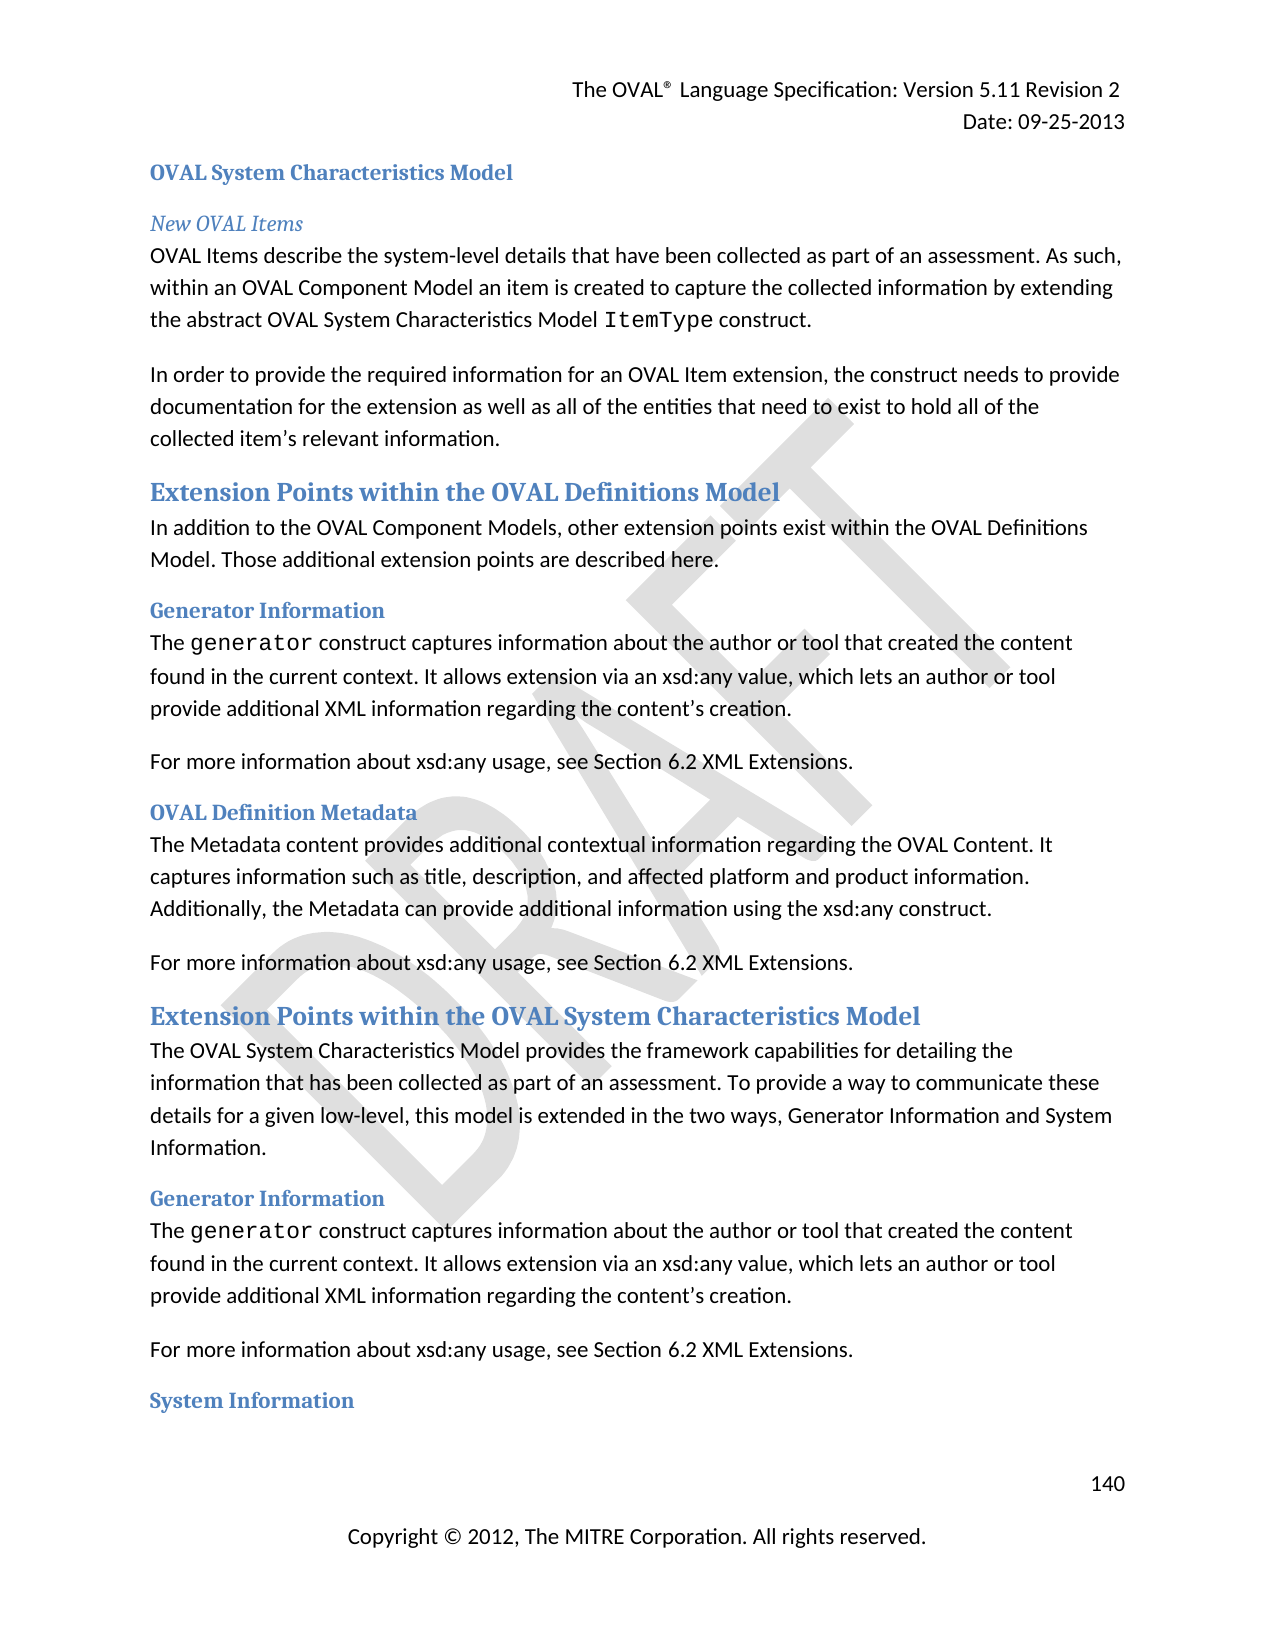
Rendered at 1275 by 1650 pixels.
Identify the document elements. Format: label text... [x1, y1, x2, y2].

text The generator construct captures information about the author or tool that created the content found in the current context. It allows extension via an xsd:any value, which lets an author or tool provide additional XML information regarding the content’s creation. [150, 628, 1125, 722]
text In order to provide the required information for an OVAL Item extension, the construct needs to provide documentation for the extension as well as all of the entities that need to exist to hold all of the collected item’s relevant information. [150, 360, 1125, 452]
text The OVAL System Characteristics Model provides the framework capabilities for detailing the information that has been collected as part of an assessment. To provide a way to communicate these details for a given low-level, this model is extended in the two ways, Generator Information and System Information. [150, 1036, 1125, 1161]
subtitle System Information [150, 1388, 1125, 1414]
subtitle OVAL Definition Metadata [150, 800, 1125, 826]
text OVAL Items describe the system-level details that have been collected as part of an assessment. As such, within an OVAL Component Model an item is created to capture the collected information by extending the abstract OVAL System Characteristics Model ItemType construct. [150, 241, 1125, 335]
subtitle Extension Points within the OVAL System Characteristics Model [150, 1001, 1125, 1032]
subtitle Extension Points within the OVAL Definitions Model [150, 477, 1125, 508]
subtitle Generator Information [150, 598, 1125, 624]
subtitle New OVAL Items [150, 211, 1125, 237]
text For more information about xsd:any usage, see Section 6.2 XML Extensions. [150, 747, 1125, 775]
subtitle Generator Information [150, 1186, 1125, 1212]
text For more information about xsd:any usage, see Section 6.2 XML Extensions. [150, 948, 1125, 976]
text The generator construct captures information about the author or tool that created the content found in the current context. It allows extension via an xsd:any value, which lets an author or tool provide additional XML information regarding the content’s creation. [150, 1216, 1125, 1310]
subtitle OVAL System Characteristics Model [150, 160, 1125, 186]
text In addition to the OVAL Component Models, other extension points exist within the OVAL Definitions Model. Those additional extension points are described here. [150, 513, 1125, 573]
text For more information about xsd:any usage, see Section 6.2 XML Extensions. [150, 1335, 1125, 1363]
text The Metadata content provides additional contextual information regarding the OVAL Content. It captures information such as title, description, and affected platform and product information. Additionally, the Metadata can provide additional information using the xsd:any construct. [150, 830, 1125, 923]
